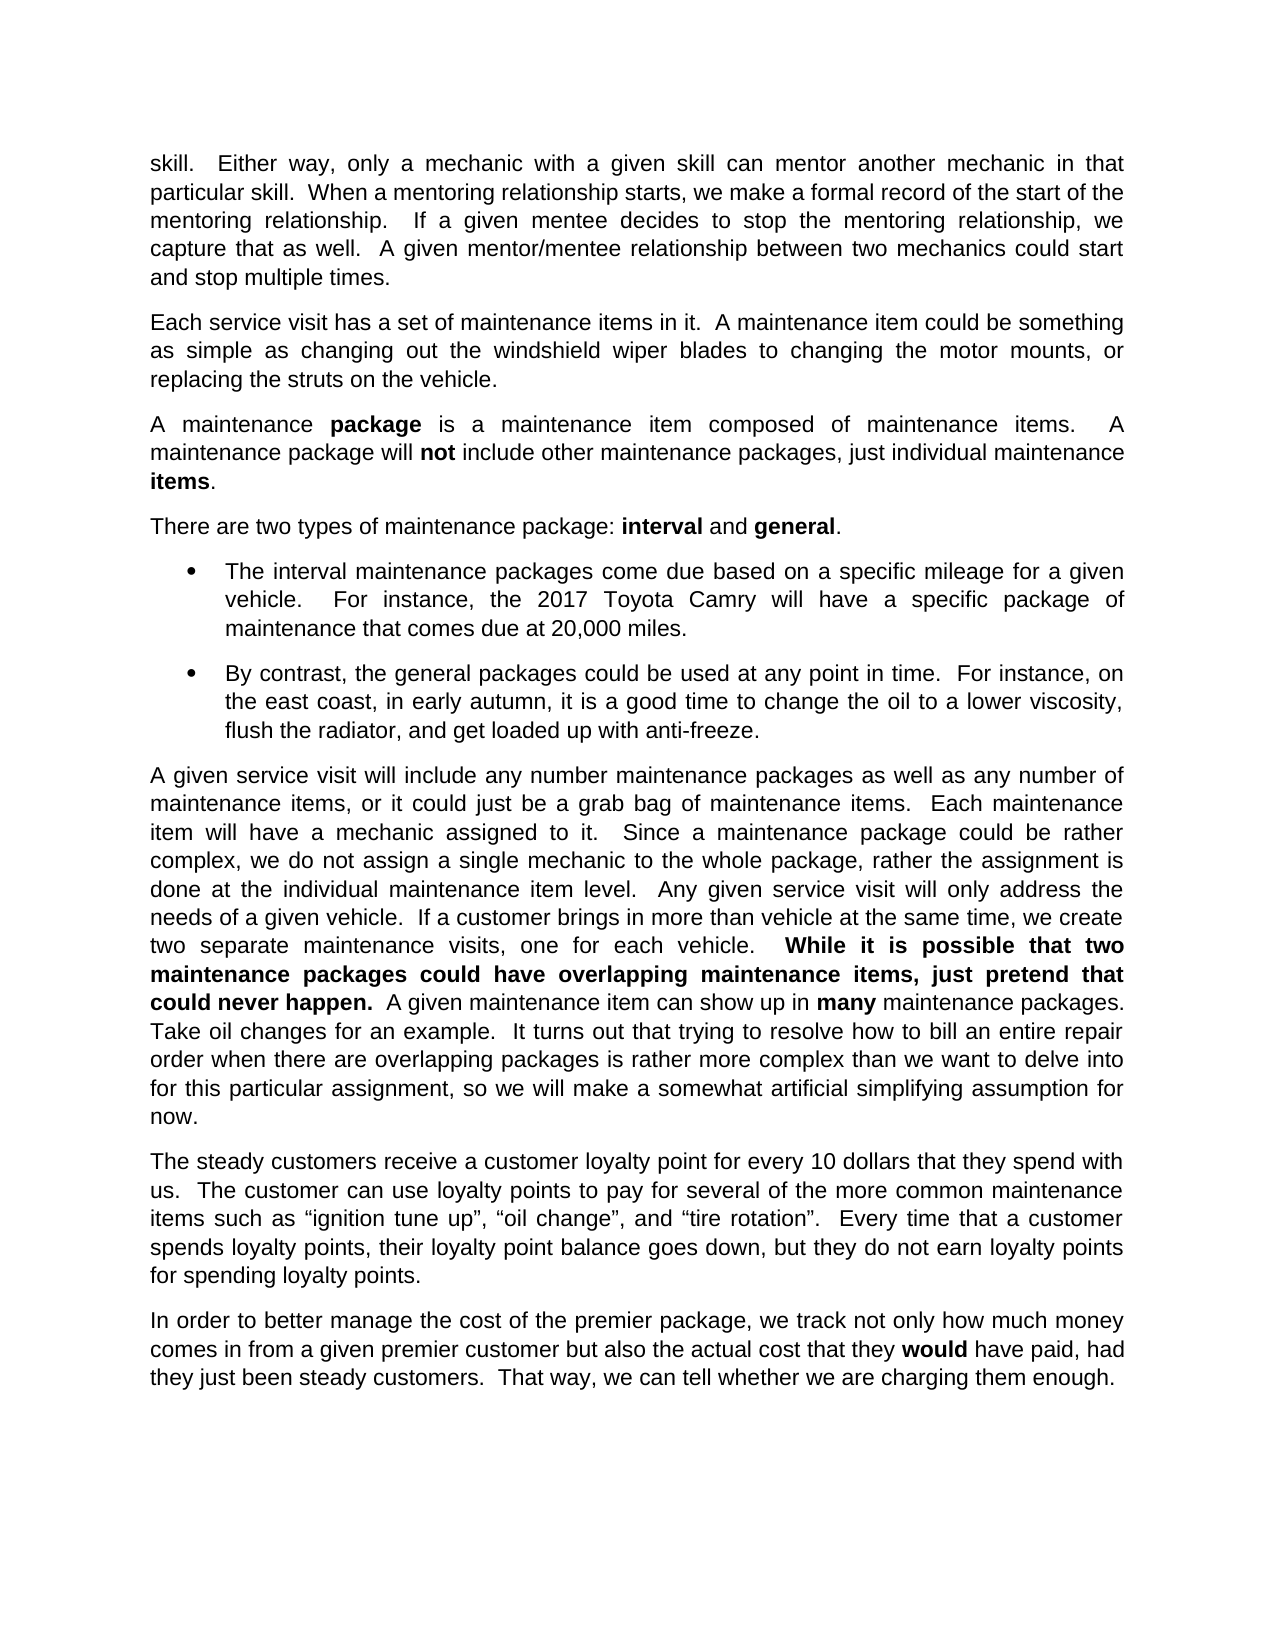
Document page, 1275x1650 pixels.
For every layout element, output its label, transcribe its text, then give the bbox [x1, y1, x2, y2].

text The steady customers receive a customer loyalty point for every 10 dollars that they spend with us. The customer can use loyalty points to pay for several of the more common maintenance items such as “ignition tune up”, “oil change”, and “tire rotation”. Every time that a customer spends loyalty points, their loyalty point balance goes down, but they do not earn loyalty points for spending loyalty points. [150, 1148, 1125, 1288]
text There are two types of maintenance package: interval and general. [150, 513, 1125, 539]
text In order to better manage the cost of the premier package, we track not only how much money comes in from a given premier customer but also the actual cost that they would have paid, had they just been steady customers. That way, we can tell whether we are charging them enough. [150, 1307, 1125, 1390]
list The interval maintenance packages come due based on a specific mileage for a given vehicle. For instance, the 2017 Toyota Camry will have a specific package of maintenance that comes due at 20,000 miles. [187, 558, 1125, 641]
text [150, 150, 1125, 290]
list By contrast, the general packages could be used at any point in time. For instance, on the east coast, in early autumn, it is a good time to change the oil to a lower viscosity, flush the radiator, and get loaded up with anti-freeze. [187, 660, 1125, 743]
text Each service visit has a set of maintenance items in it. A maintenance item could be something as simple as changing out the windshield wiper blades to changing the motor mounts, or replacing the struts on the vehicle. [150, 309, 1125, 392]
text A given service visit will include any number maintenance packages as well as any number of maintenance items, or it could just be a grab bag of maintenance items. Each maintenance item will have a mechanic assigned to it. Since a maintenance package could be rather complex, we do not assign a single mechanic to the whole package, rather the assignment is done at the individual maintenance item level. Any given service visit will only address the needs of a given vehicle. If a customer brings in more than vehicle at the same time, we create two separate maintenance visits, one for each vehicle. While it is possible that two maintenance packages could have overlapping maintenance items, just pretend that could never happen. A given maintenance item can show up in many maintenance packages. Take oil changes for an example. It turns out that trying to resolve how to bill an entire repair order when there are overlapping packages is rather more complex than we want to delve into for this particular assignment, so we will make a somewhat artificial simplifying assumption for now. [150, 762, 1125, 1129]
text A maintenance package is a maintenance item composed of maintenance items. A maintenance package will not include other maintenance packages, just individual maintenance items. [150, 411, 1125, 494]
